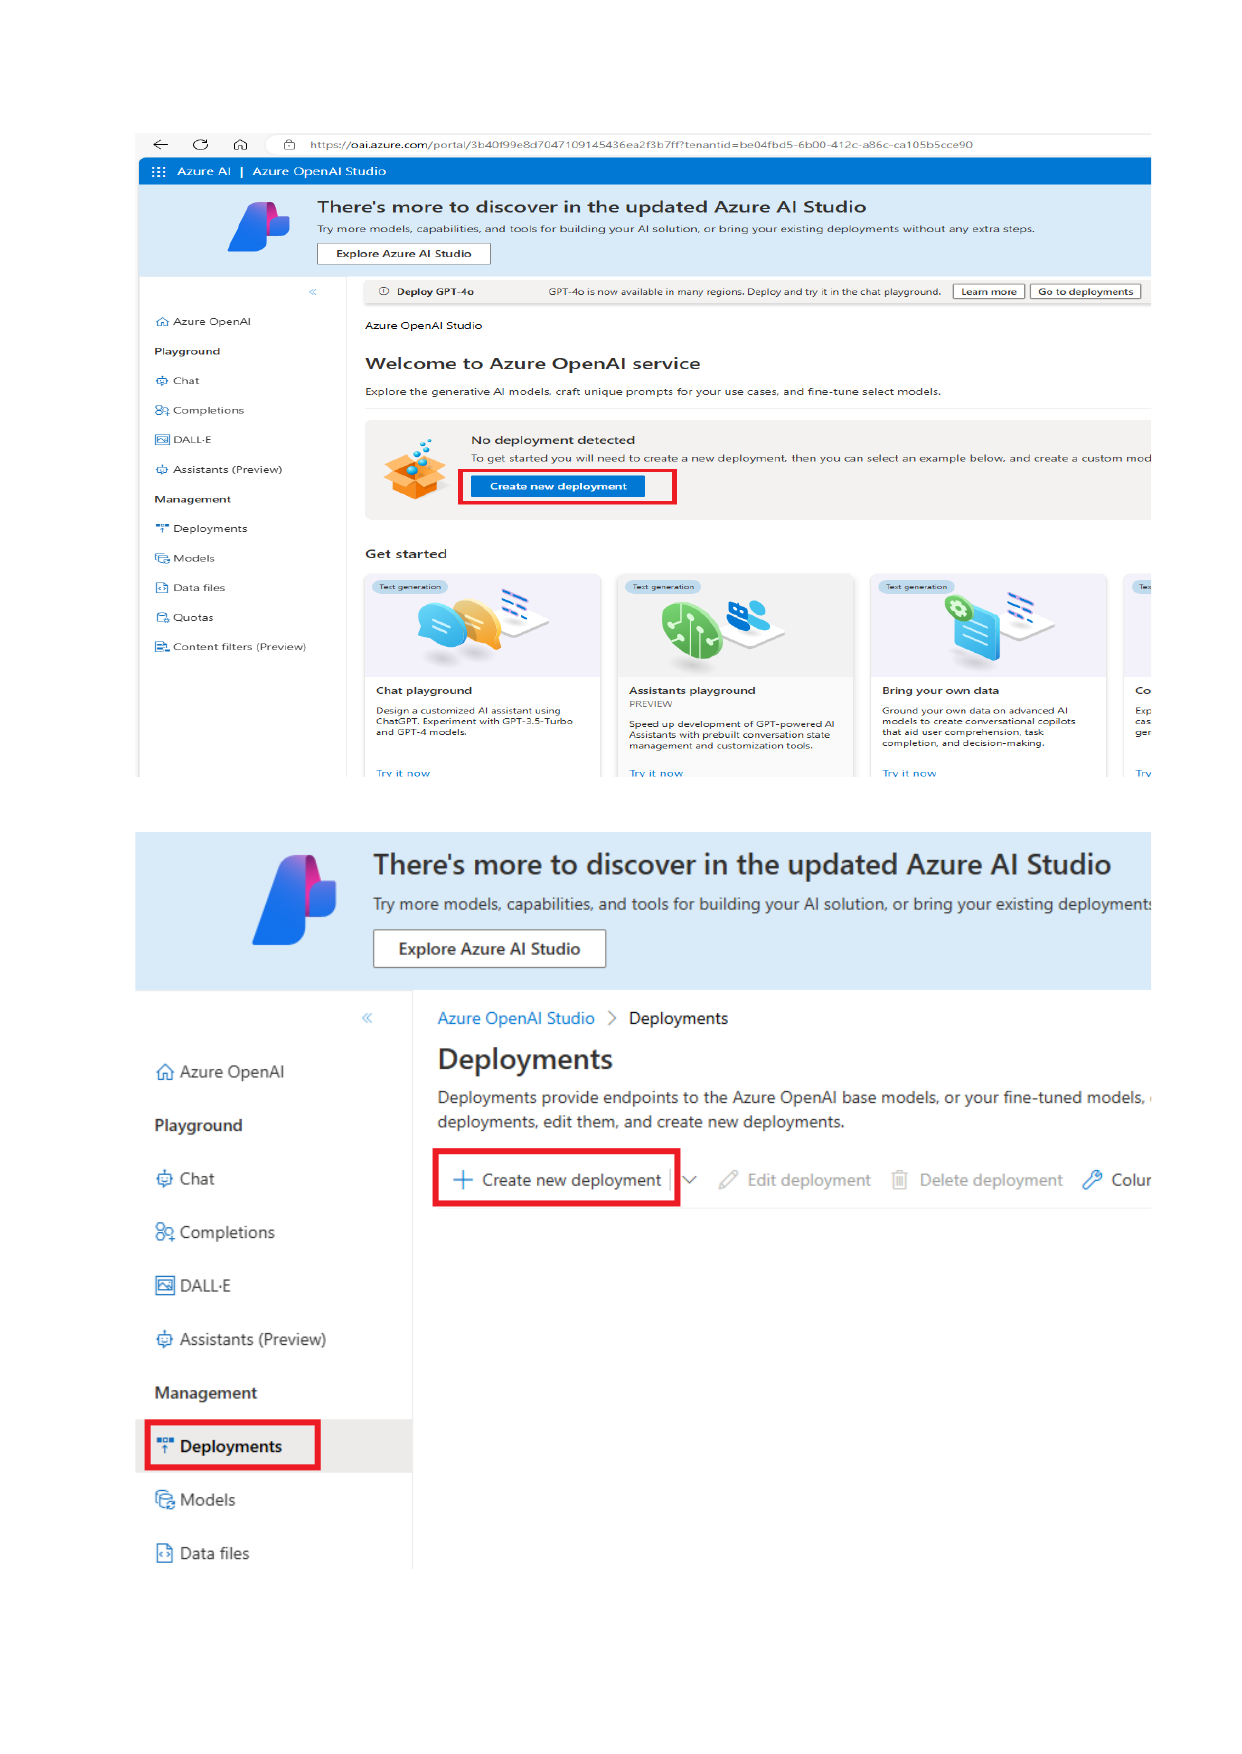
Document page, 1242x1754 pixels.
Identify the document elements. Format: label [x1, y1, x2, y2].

picture [135, 133, 1152, 777]
picture [135, 832, 1152, 1569]
